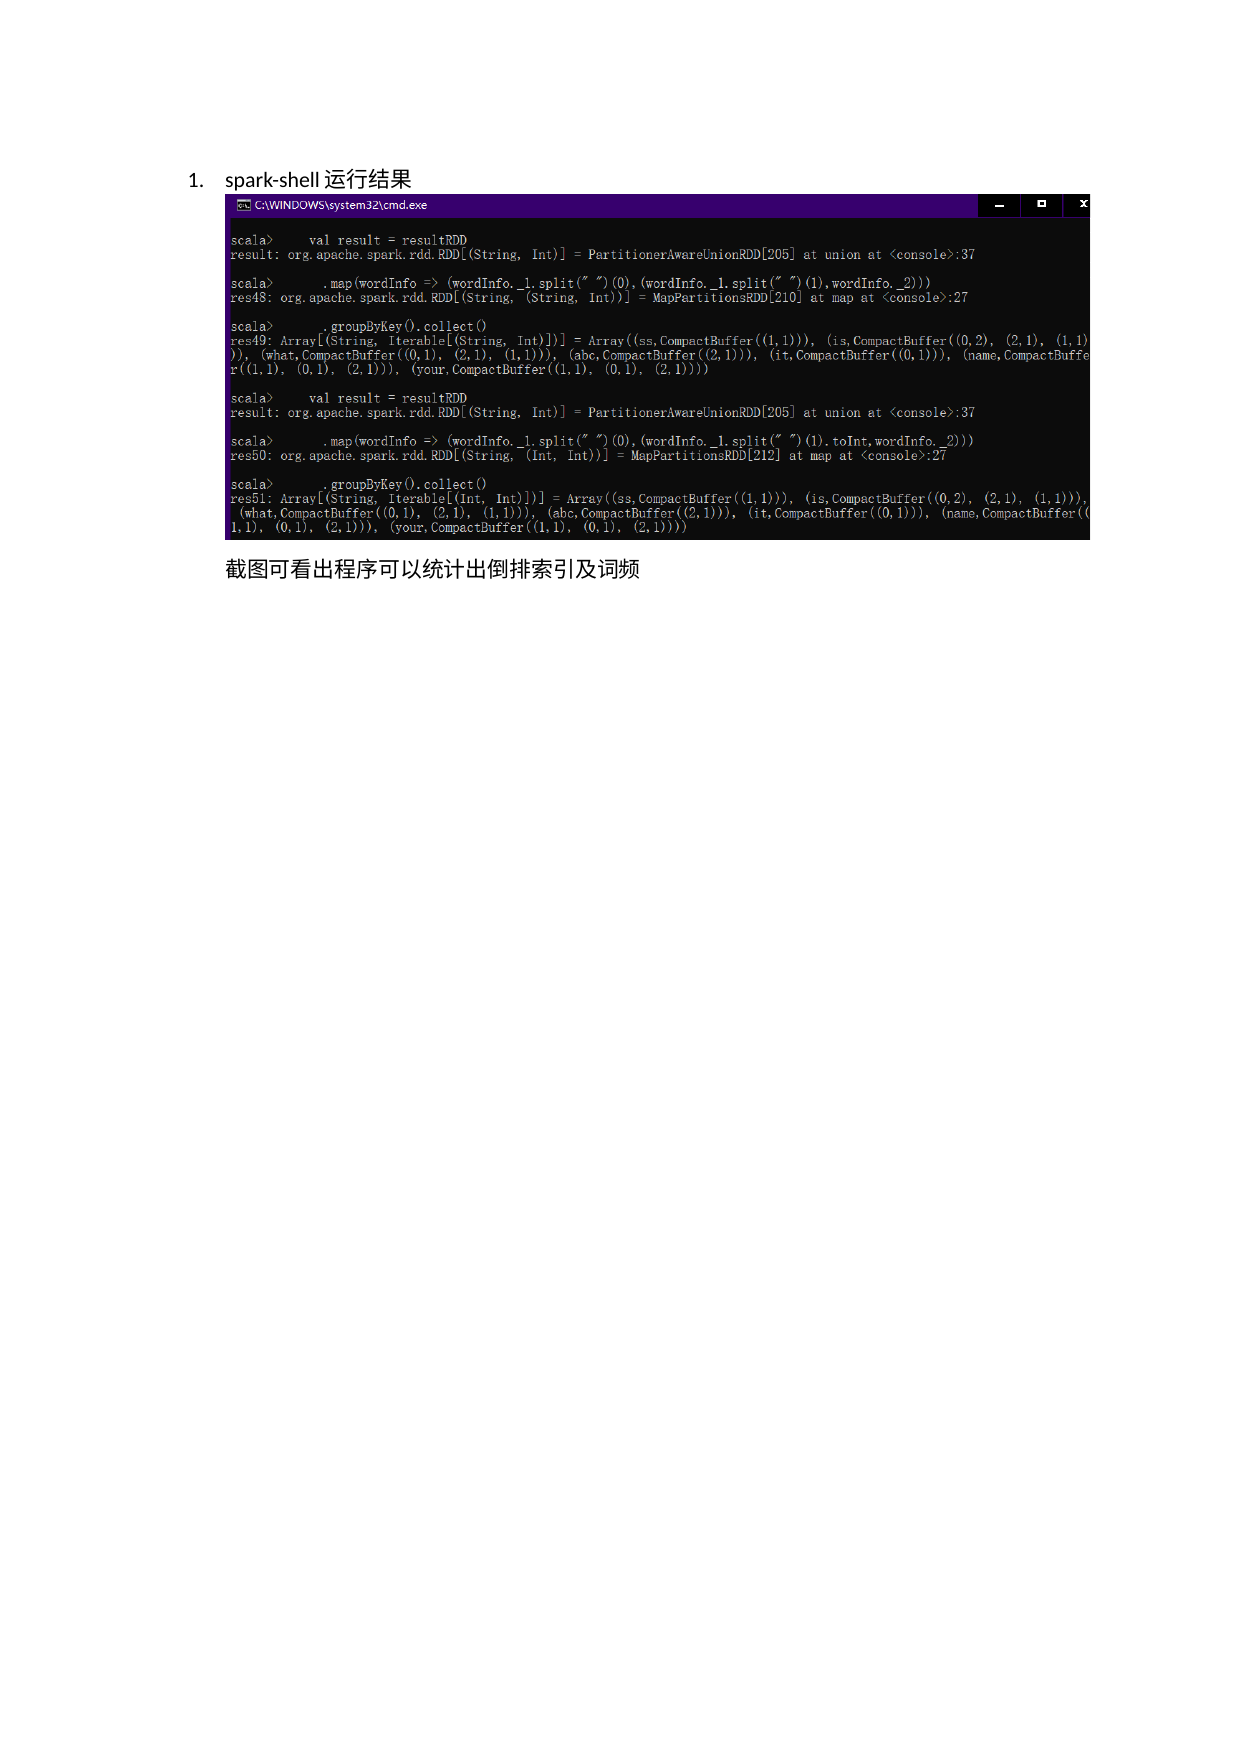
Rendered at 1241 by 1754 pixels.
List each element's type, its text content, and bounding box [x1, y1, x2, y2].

picture [225, 194, 1091, 540]
list 截图可看出程序可以统计出倒排索引及词频 [225, 552, 1053, 584]
list spark-shell运行结果 [187, 162, 1053, 194]
